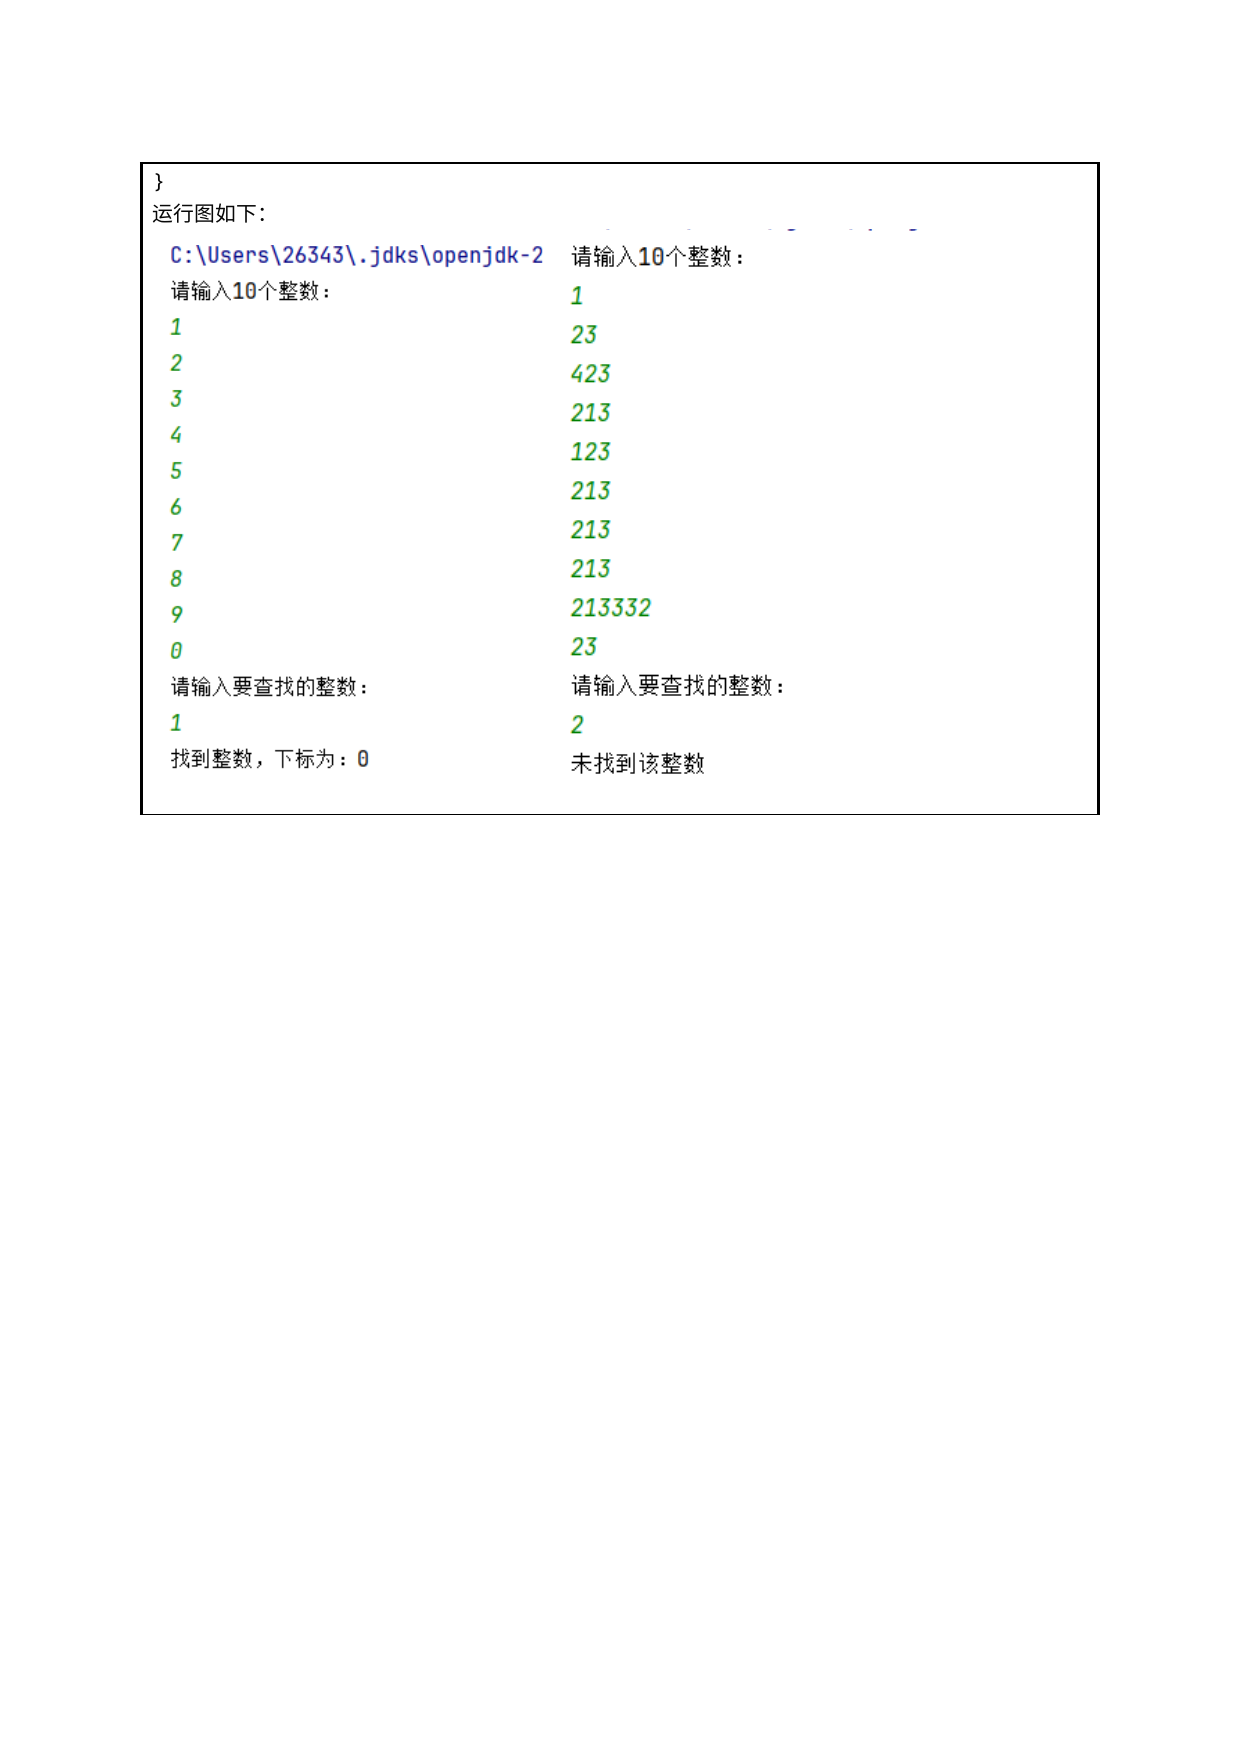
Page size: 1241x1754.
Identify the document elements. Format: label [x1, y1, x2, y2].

picture [152, 229, 965, 807]
table_cell [143, 164, 1097, 814]
